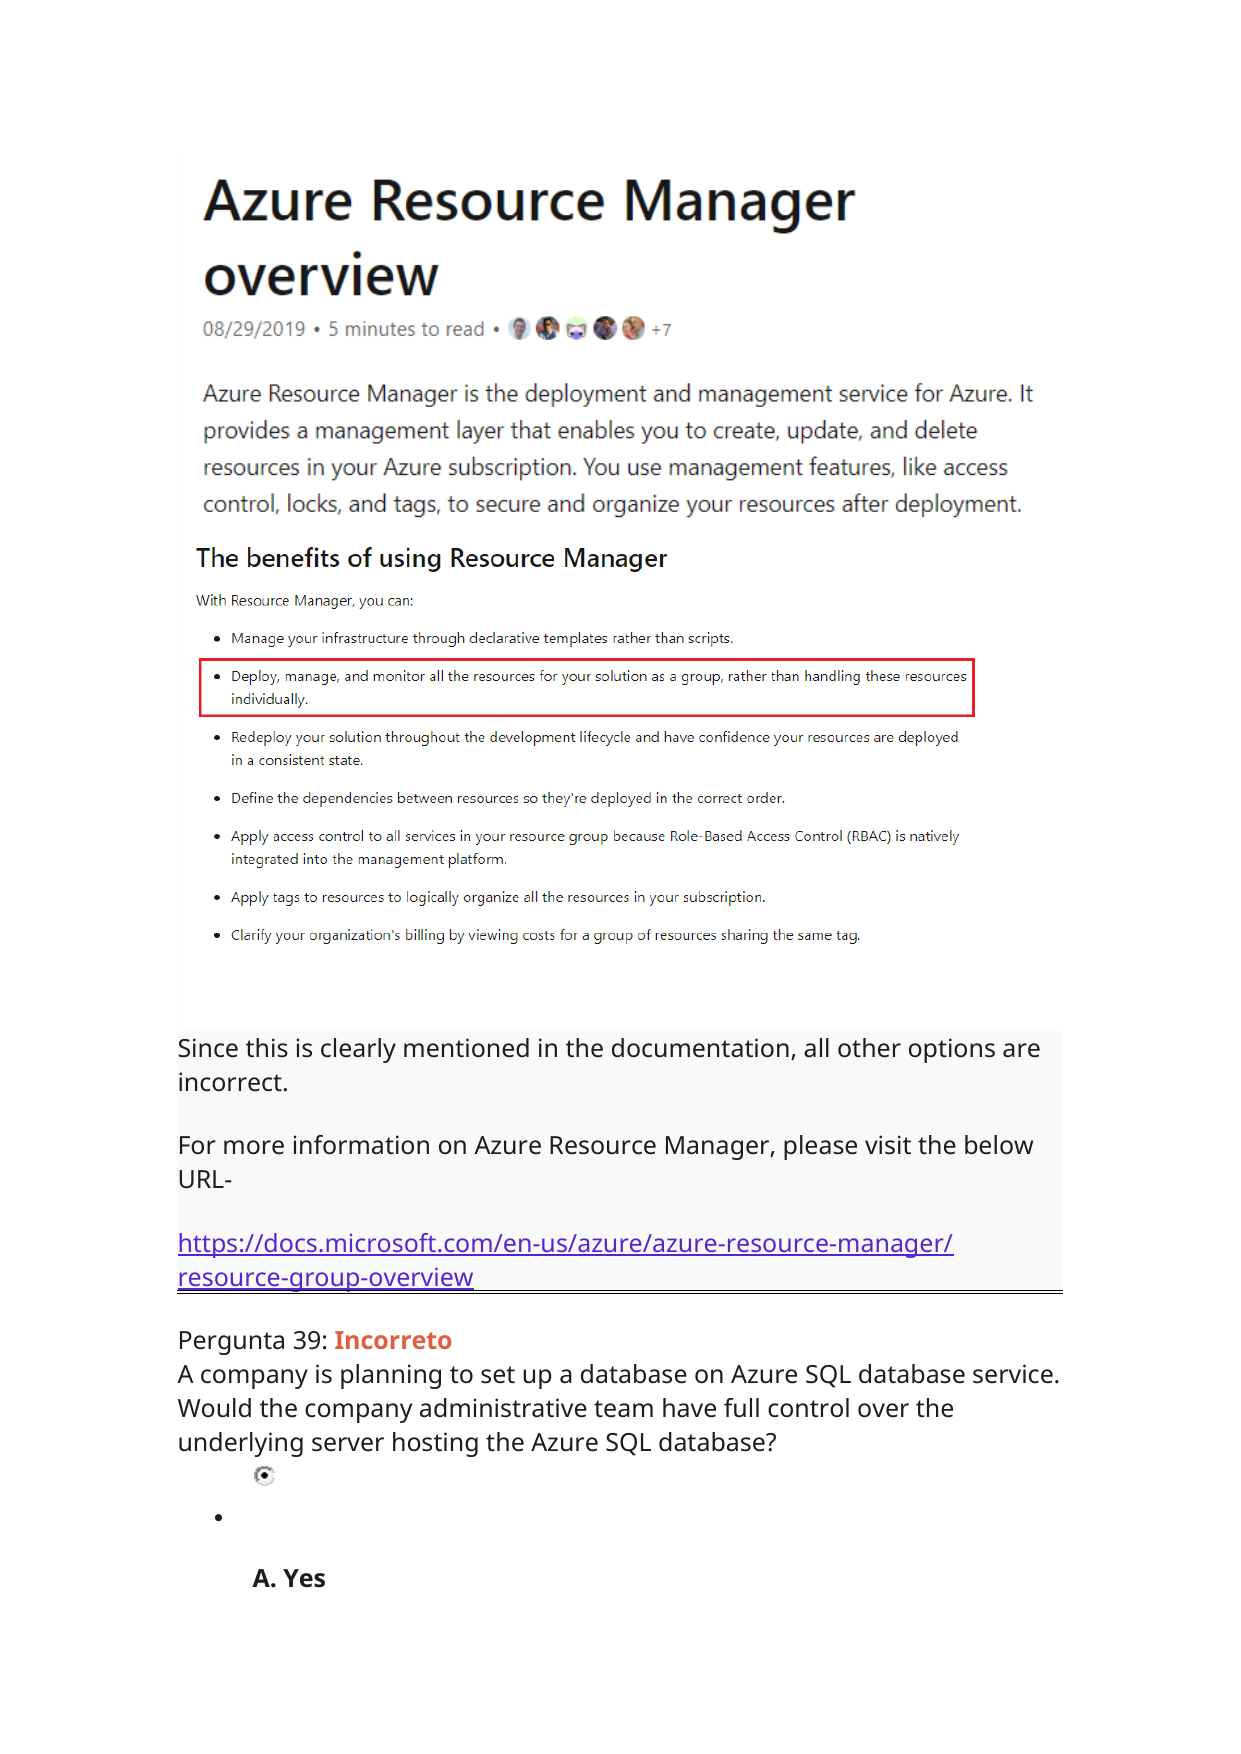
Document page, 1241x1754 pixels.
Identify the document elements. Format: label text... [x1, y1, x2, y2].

text A company is planning to set up a database on Azure SQL database service. Would the company administrative team have full control over the underlying server hosting the Azure SQL database? [177, 1357, 1063, 1459]
text Since this is clearly mentioned in the documentation, all other options are incorrect. [177, 1031, 1063, 1099]
text A. Yes [252, 1560, 1063, 1594]
text Pergunta 39: Incorreto [177, 1322, 1063, 1357]
picture [177, 147, 1063, 1031]
text https://docs.microsoft.com/en-us/azure/azure-resource-manager/resource-group-overview [177, 1225, 1063, 1290]
text For more information on Azure Resource Manager, please visit the below URL- [177, 1128, 1063, 1196]
